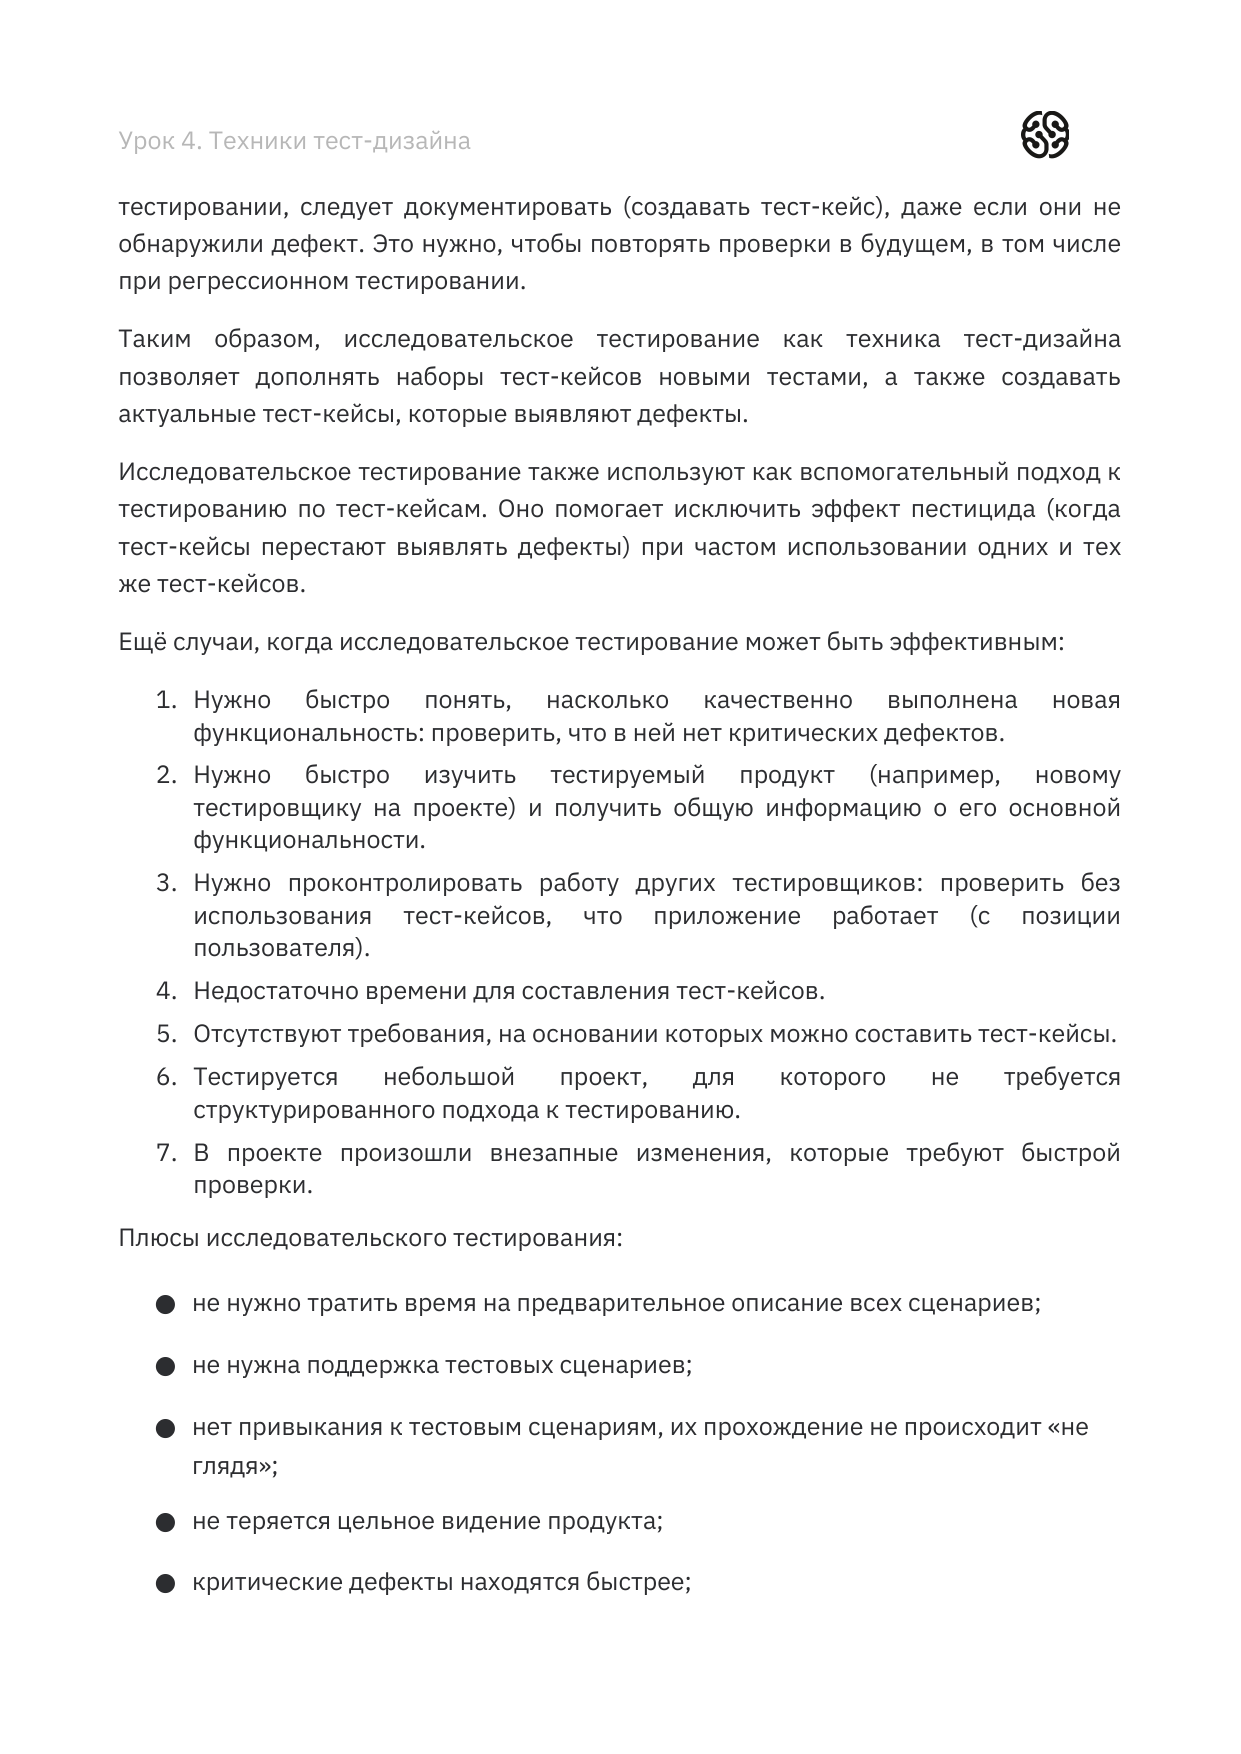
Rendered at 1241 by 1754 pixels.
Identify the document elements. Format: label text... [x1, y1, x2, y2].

list не нужно тратить время на предварительное описание всех сценариев; [154, 1274, 1122, 1326]
list Нужно быстро изучить тестируемый продукт (например, новому тестировщику на проекте) и получить общую информацию о его основной функциональности. [156, 758, 1122, 856]
text Ещё случаи, когда исследовательское тестирование может быть эффективным: [118, 625, 1122, 657]
list Тестируется небольшой проект, для которого не требуется структурированного подхода к тестированию. [156, 1060, 1122, 1125]
list критические дефекты находятся быстрее; [154, 1554, 1122, 1605]
text Плюсы исследовательского тестирования: [118, 1221, 1122, 1254]
list нет привыкания к тестовым сценариям, их прохождение не происходит «не глядя»; [154, 1398, 1122, 1482]
list Нужно проконтролировать работу других тестировщиков: проверить без использования тест-кейсов, что приложение работает (с позиции пользователя). [156, 866, 1122, 964]
list Нужно быстро понять, насколько качественно выполнена новая функциональность: проверить, что в ней нет критических дефектов. [156, 683, 1122, 748]
list Отсутствуют требования, на основании которых можно составить тест-кейсы. [156, 1017, 1122, 1049]
list Недостаточно времени для составления тест-кейсов. [156, 974, 1122, 1007]
picture [1021, 111, 1069, 159]
list не нужна поддержка тестовых сценариев; [154, 1336, 1122, 1387]
text Таким образом, исследовательское тестирование как техника тест-дизайна позволяет дополнять наборы тест-кейсов новыми тестами, а также создавать актуальные тест-кейсы, которые выявляют дефекты. [118, 322, 1122, 429]
list не теряется цельное видение продукта; [154, 1492, 1122, 1543]
text Исследовательское тестирование также используют как вспомогательный подход к тестированию по тест-кейсам. Оно помогает исключить эффект пестицида (когда тест-кейсы перестают выявлять дефекты) при частом использовании одних и тех же тест-кейсов. [118, 455, 1122, 599]
list В проекте произошли внезапные изменения, которые требуют быстрой проверки. [156, 1135, 1122, 1200]
